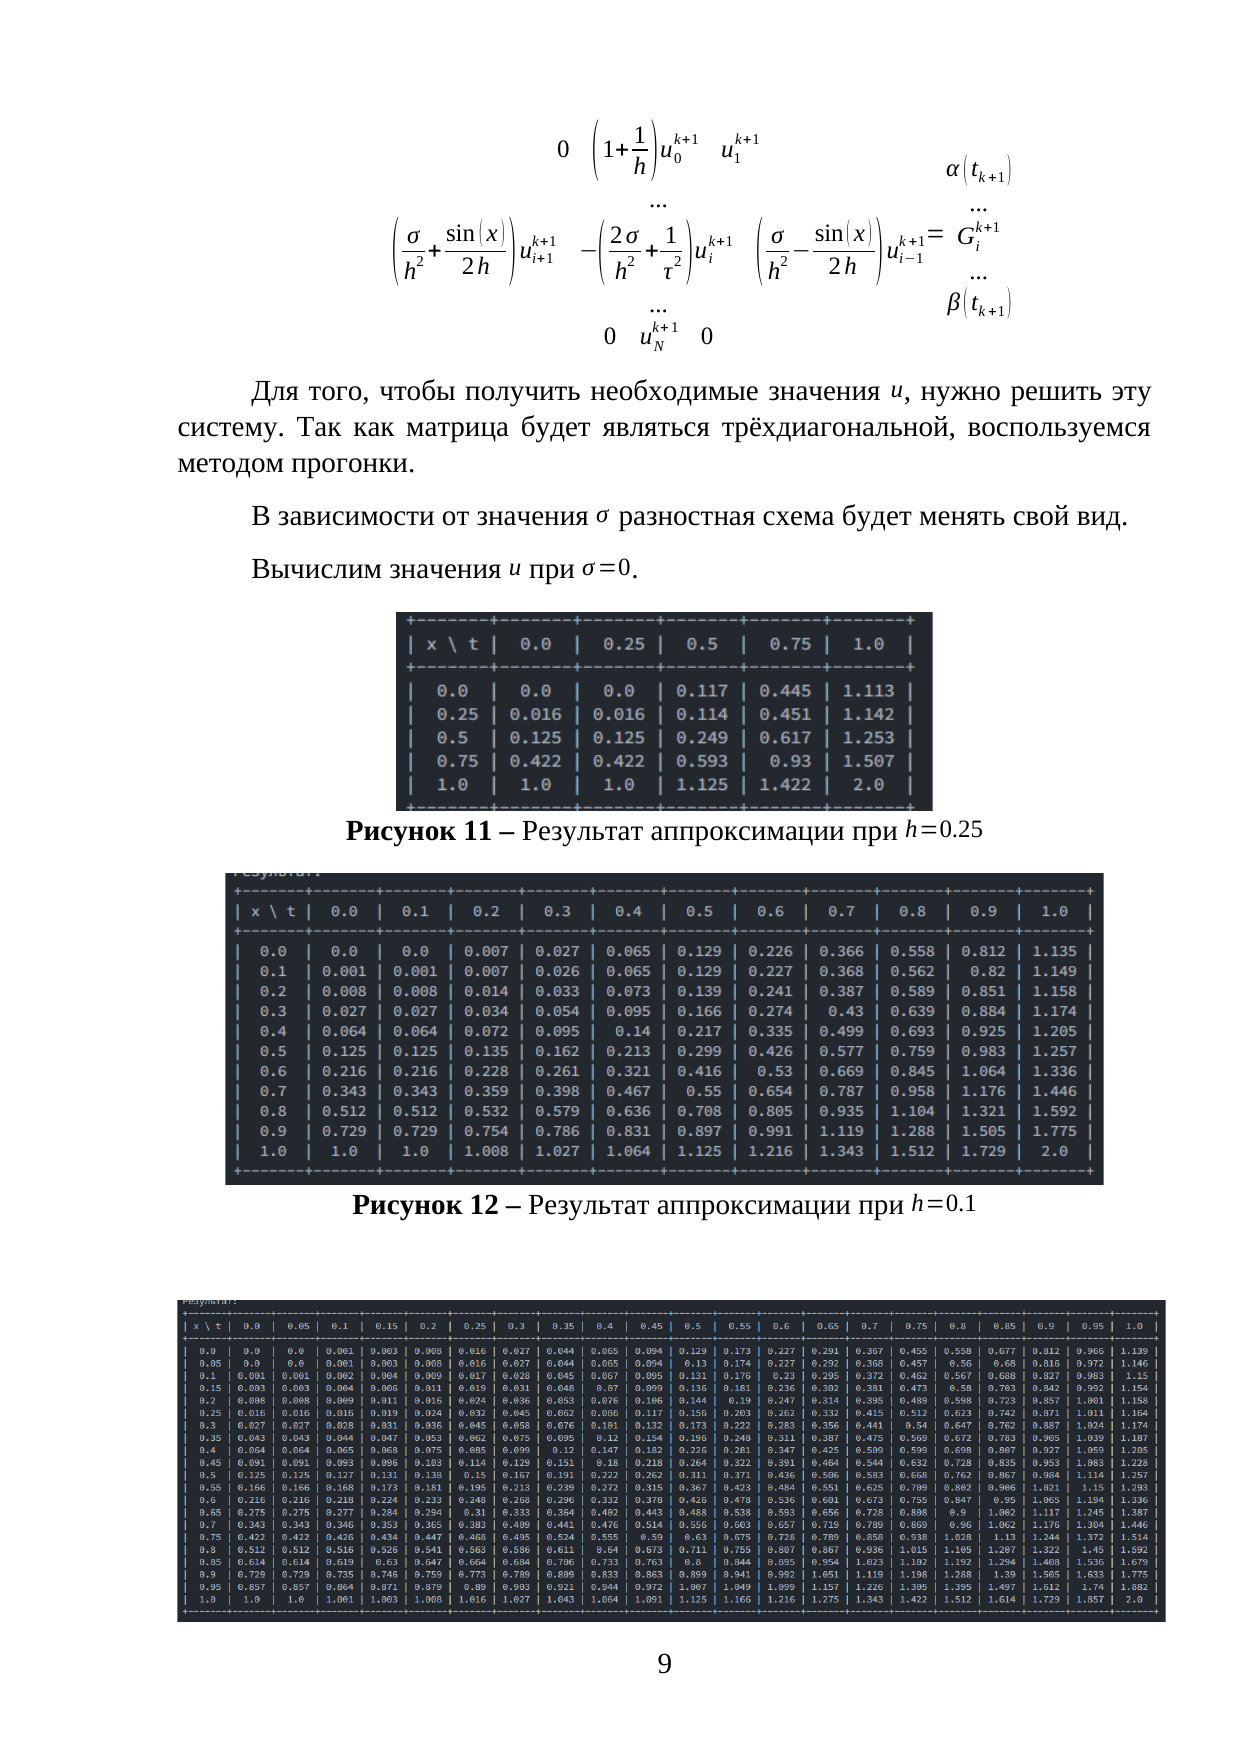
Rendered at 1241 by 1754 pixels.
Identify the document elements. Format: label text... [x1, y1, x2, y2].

text Рисунок 12 – Результат аппроксимации при [177, 1187, 1152, 1220]
picture [177, 1300, 1166, 1622]
text В зависимости от значения разностная схема будет менять свой вид. [177, 498, 1152, 532]
picture [396, 612, 933, 811]
text Вычислим значения при . [177, 551, 1152, 584]
picture [225, 873, 1104, 1185]
text Для того, чтобы получить необходимые значения , нужно решить эту систему. Так как матрица будет являться трёхдиагональной, воспользуемся методом прогонки. [177, 373, 1152, 479]
text Рисунок 11 – Результат аппроксимации при [177, 813, 1152, 846]
